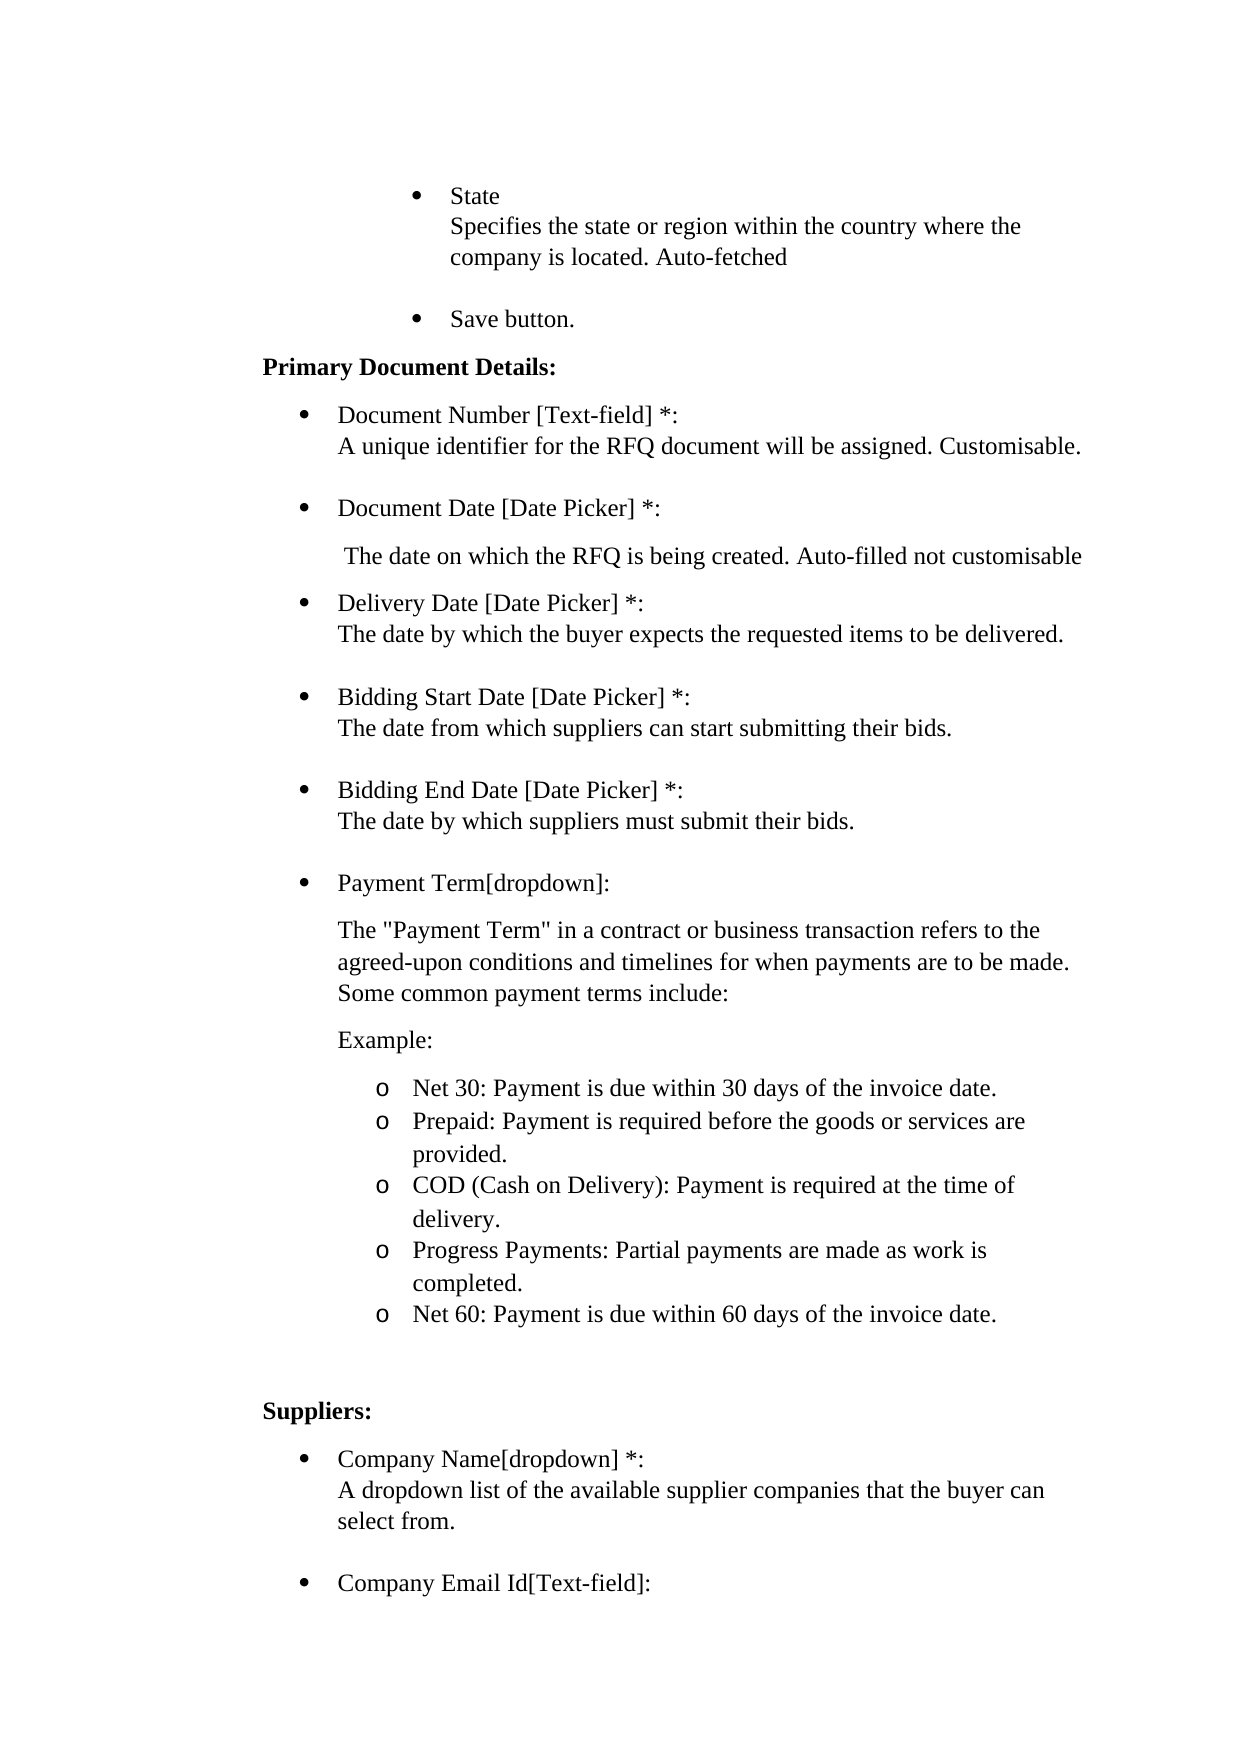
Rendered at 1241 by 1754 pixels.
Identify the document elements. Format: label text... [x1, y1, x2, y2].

list A unique identifier for the RFQ document will be assigned. Customisable. [337, 431, 1090, 460]
list Document Date [Date Picker] *: [300, 493, 1090, 522]
list The date by which suppliers must submit their bids. [337, 806, 1090, 834]
list Delivery Date [Date Picker] *: [300, 588, 1090, 617]
list State [412, 181, 1090, 210]
list The date from which suppliers can start submitting their bids. [337, 713, 1090, 741]
list Payment Term[dropdown]: [300, 868, 1090, 897]
list COD (Cash on Delivery): Payment is required at the time of delivery. [375, 1171, 1090, 1232]
text Example: [337, 1025, 1090, 1054]
text Primary Document Details: [262, 352, 1090, 381]
list Save button. [412, 304, 1090, 333]
text Suppliers: [262, 1396, 1090, 1425]
list Document Number [Text-field] *: [300, 400, 1090, 429]
list Specifies the state or region within the country where the company is located. Auto-fetched [450, 211, 1090, 271]
list Progress Payments: Partial payments are made as work is completed. [375, 1235, 1090, 1297]
list The date by which the buyer expects the requested items to be delivered. [337, 619, 1090, 648]
list Net 60: Payment is due within 60 days of the invoice date. [375, 1299, 1090, 1330]
list Company Name[dropdown] *: [300, 1444, 1090, 1473]
list Bidding End Date [Date Picker] *: [300, 775, 1090, 803]
list Prepaid: Payment is required before the goods or services are provided. [375, 1106, 1090, 1168]
list Company Email Id[Text-field]: [300, 1568, 1090, 1597]
text The date on which the RFQ is being created. Auto-filled not customisable [337, 541, 1090, 569]
list Net 30: Payment is due within 30 days of the invoice date. [375, 1073, 1090, 1104]
text The "Payment Term" in a contract or business transaction refers to the agreed-upon conditions and timelines for when payments are to be made. Some common payment terms include: [337, 916, 1090, 1006]
list A dropdown list of the available supplier companies that the buyer can select from. [337, 1475, 1090, 1535]
list Bidding Start Date [Date Picker] *: [300, 682, 1090, 710]
